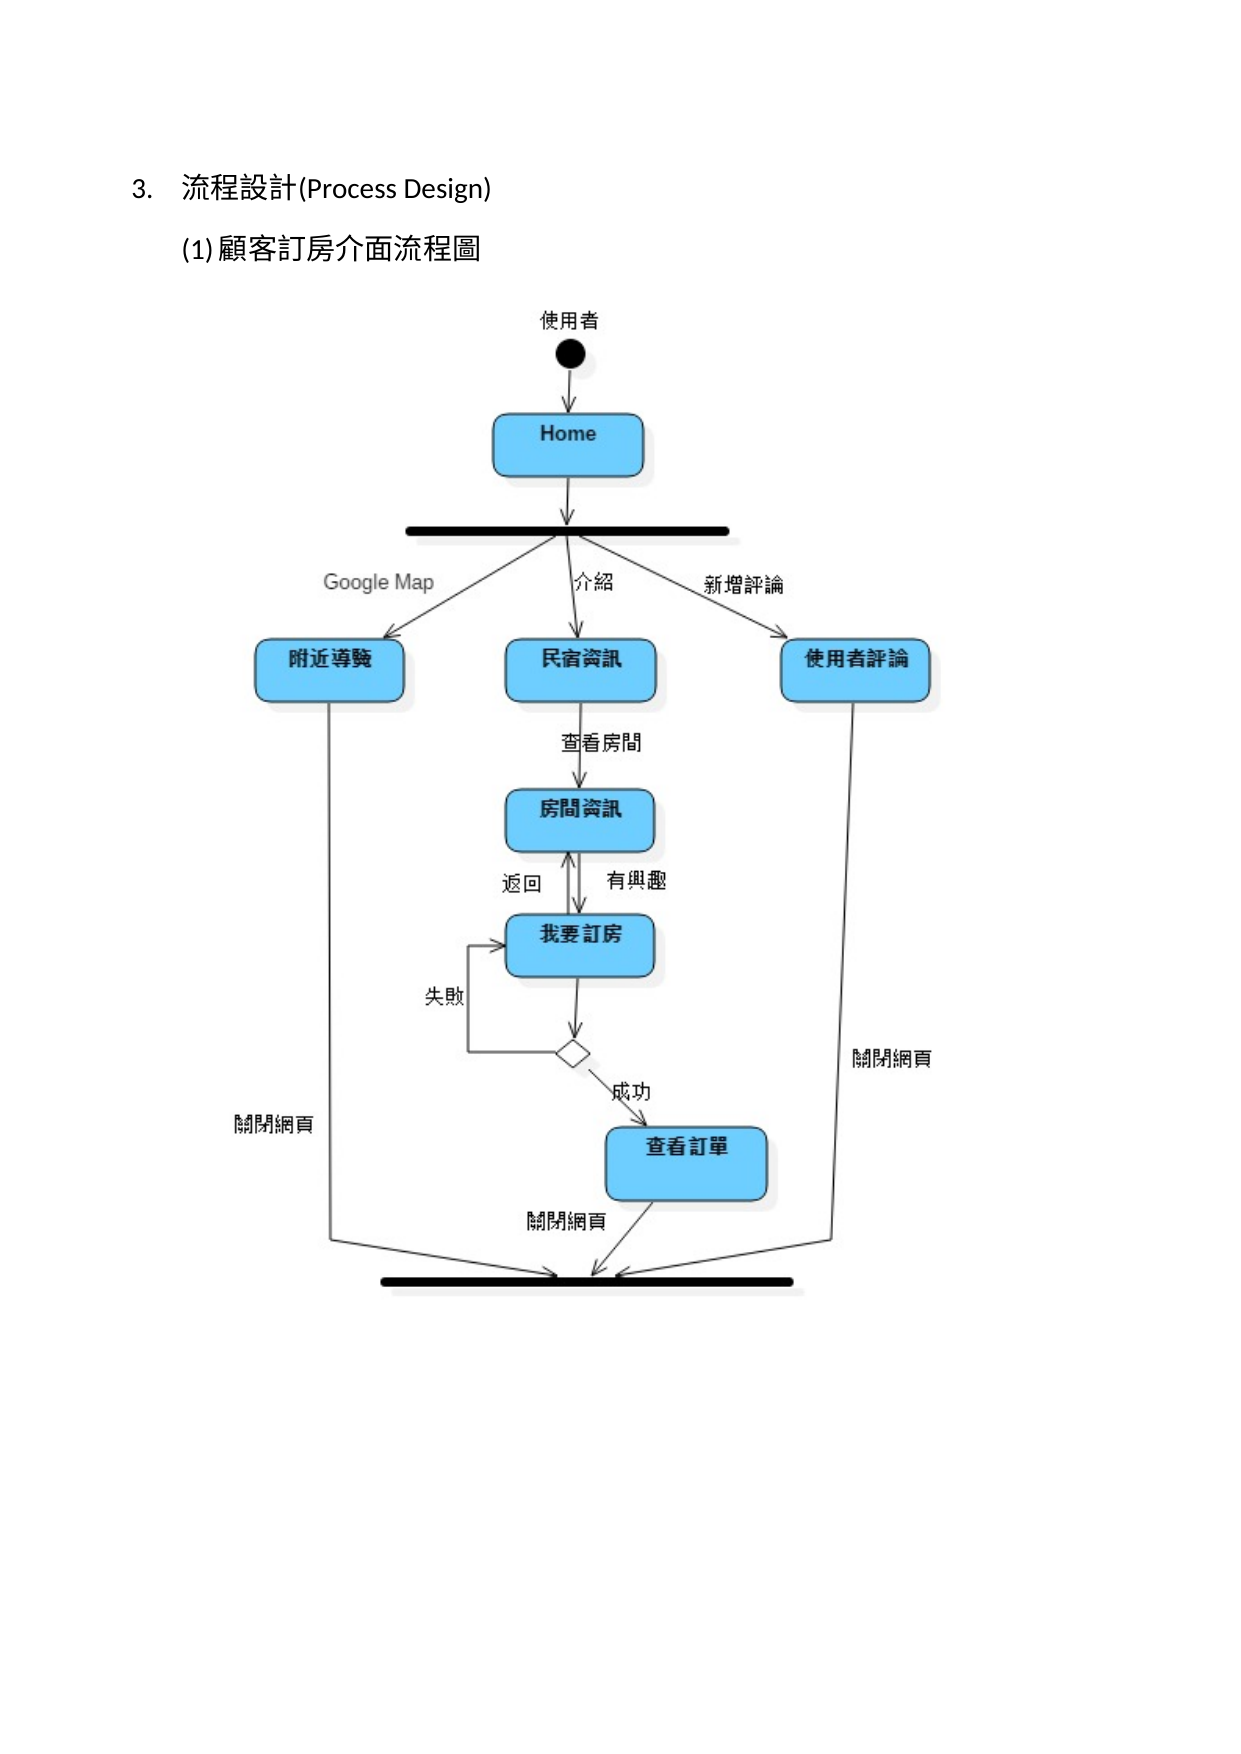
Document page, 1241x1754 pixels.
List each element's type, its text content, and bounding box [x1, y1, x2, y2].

list 顧客訂房介面流程圖 [181, 226, 1125, 268]
picture [218, 286, 1002, 1348]
list 流程設計(Process Design) [131, 164, 1125, 207]
